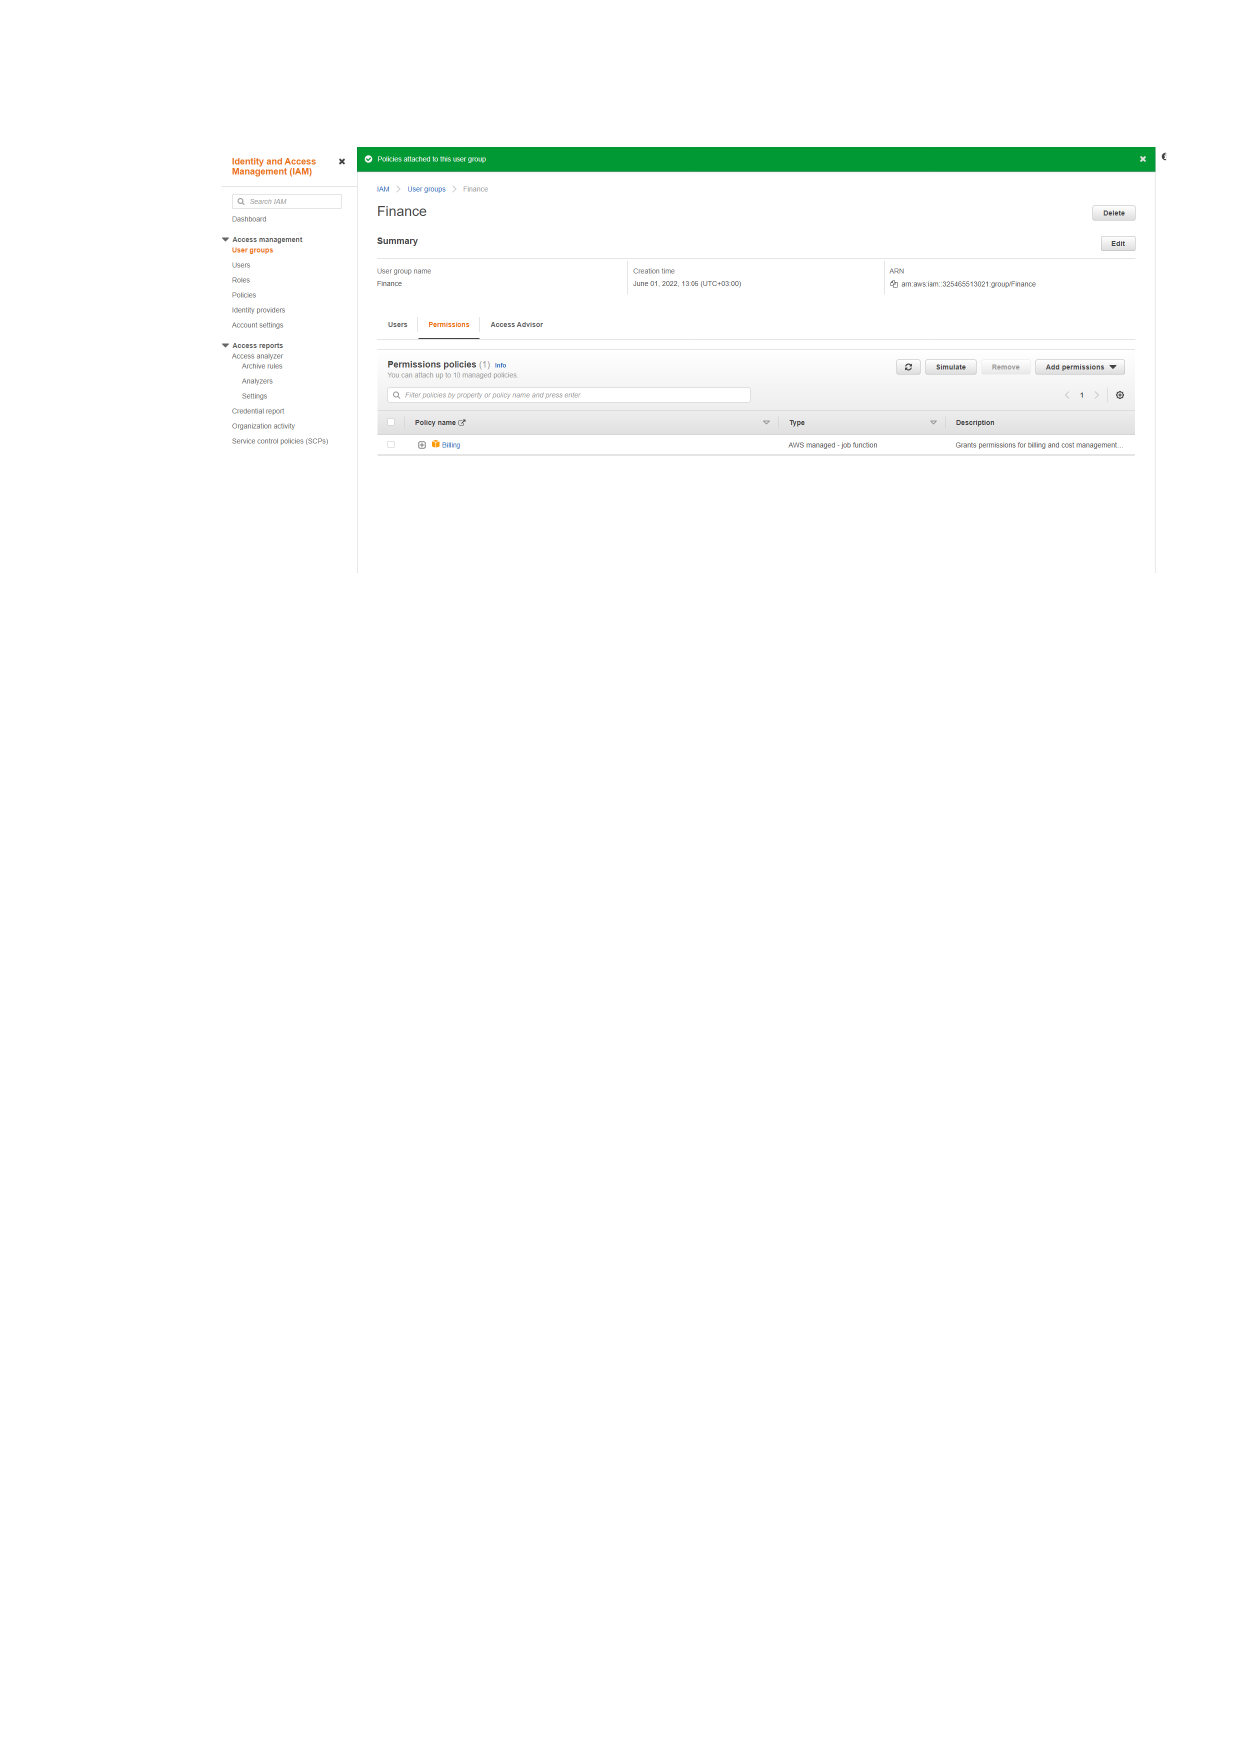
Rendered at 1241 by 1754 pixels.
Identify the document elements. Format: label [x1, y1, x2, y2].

picture [221, 147, 1167, 573]
